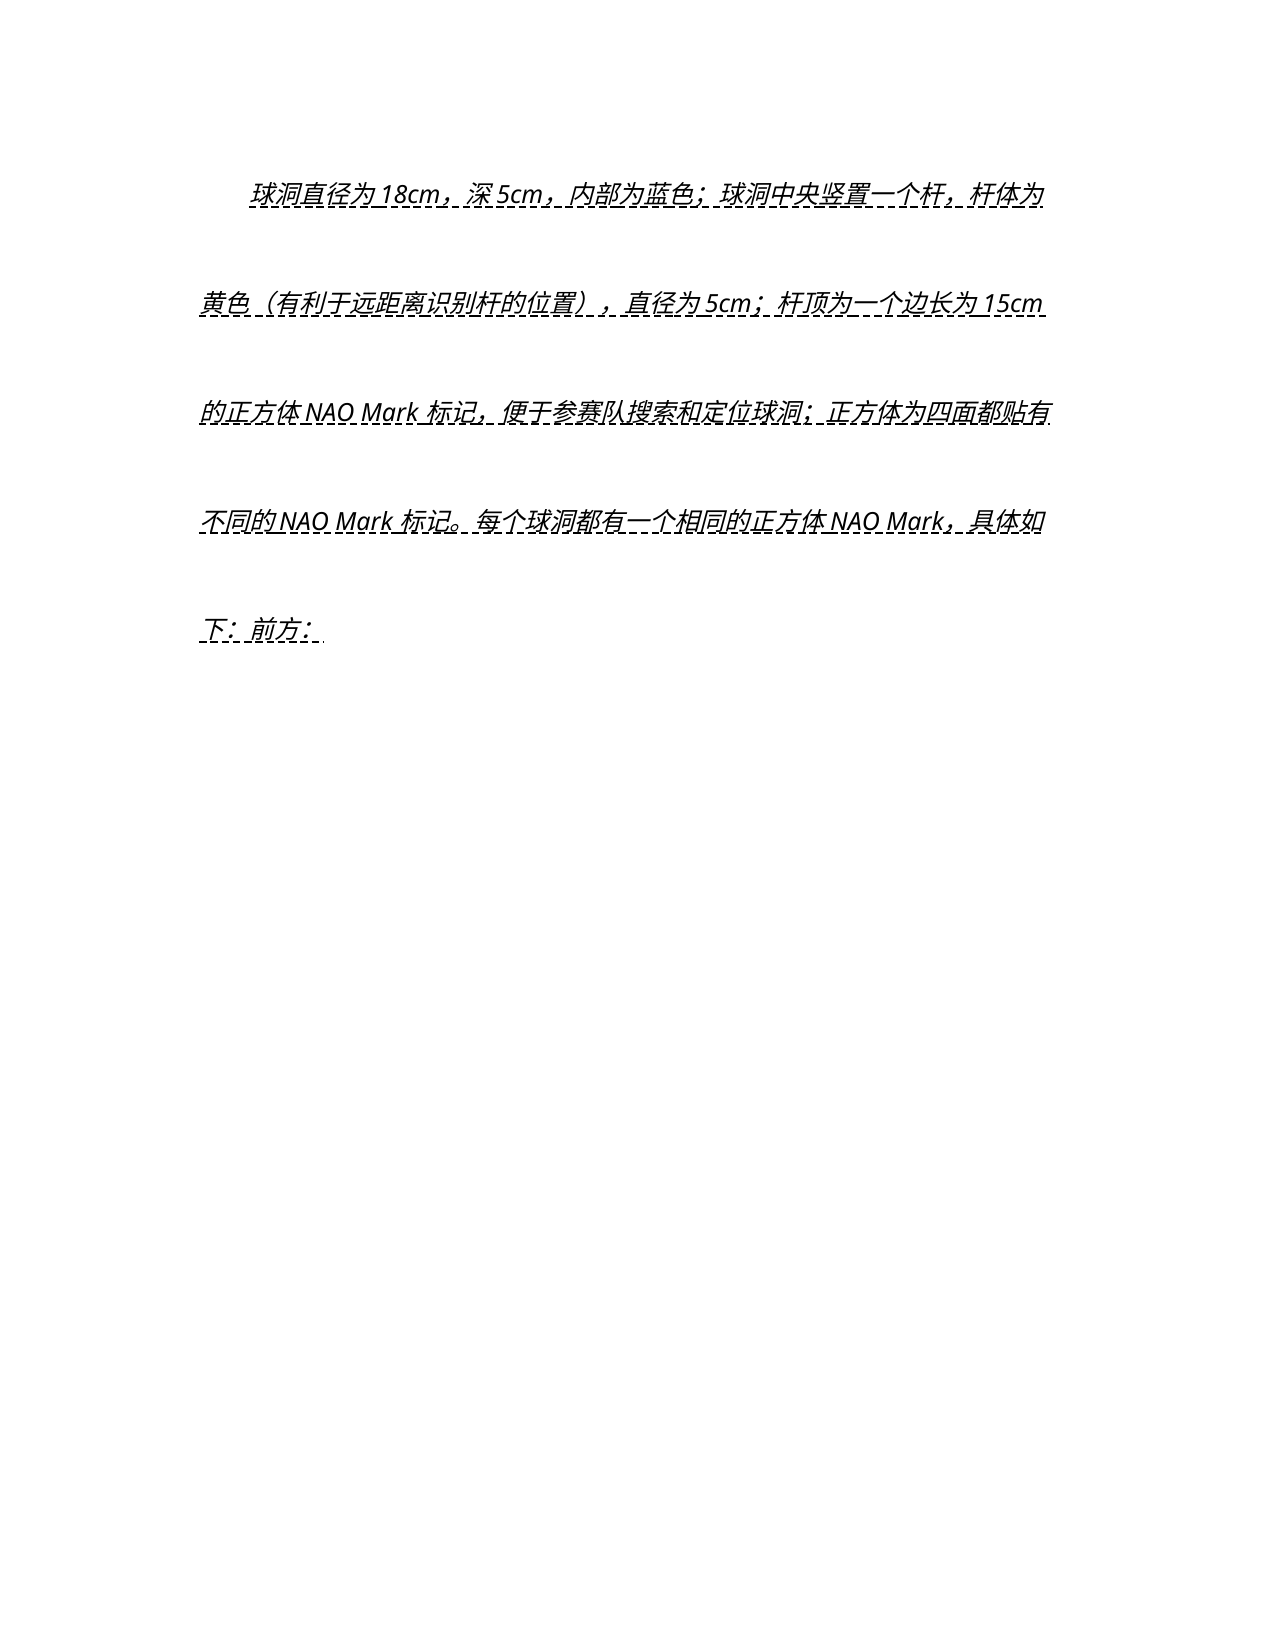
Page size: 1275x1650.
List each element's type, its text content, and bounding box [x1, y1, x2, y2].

text 球洞直径为 18cm，深 5cm，内部为蓝色；球洞中央竖置一个杆，杆体为黄色（有利于远距离识别杆的位置），直径为 5cm；杆顶为一个边长为 15cm 的正方体 NAO Mark 标记，便于参赛队搜索和定位球洞；正方体为四面都贴有不同的NAO Mark 标记。每个球洞都有一个相同的正方体 NAO Mark，具体如下：前方： [199, 175, 1064, 646]
